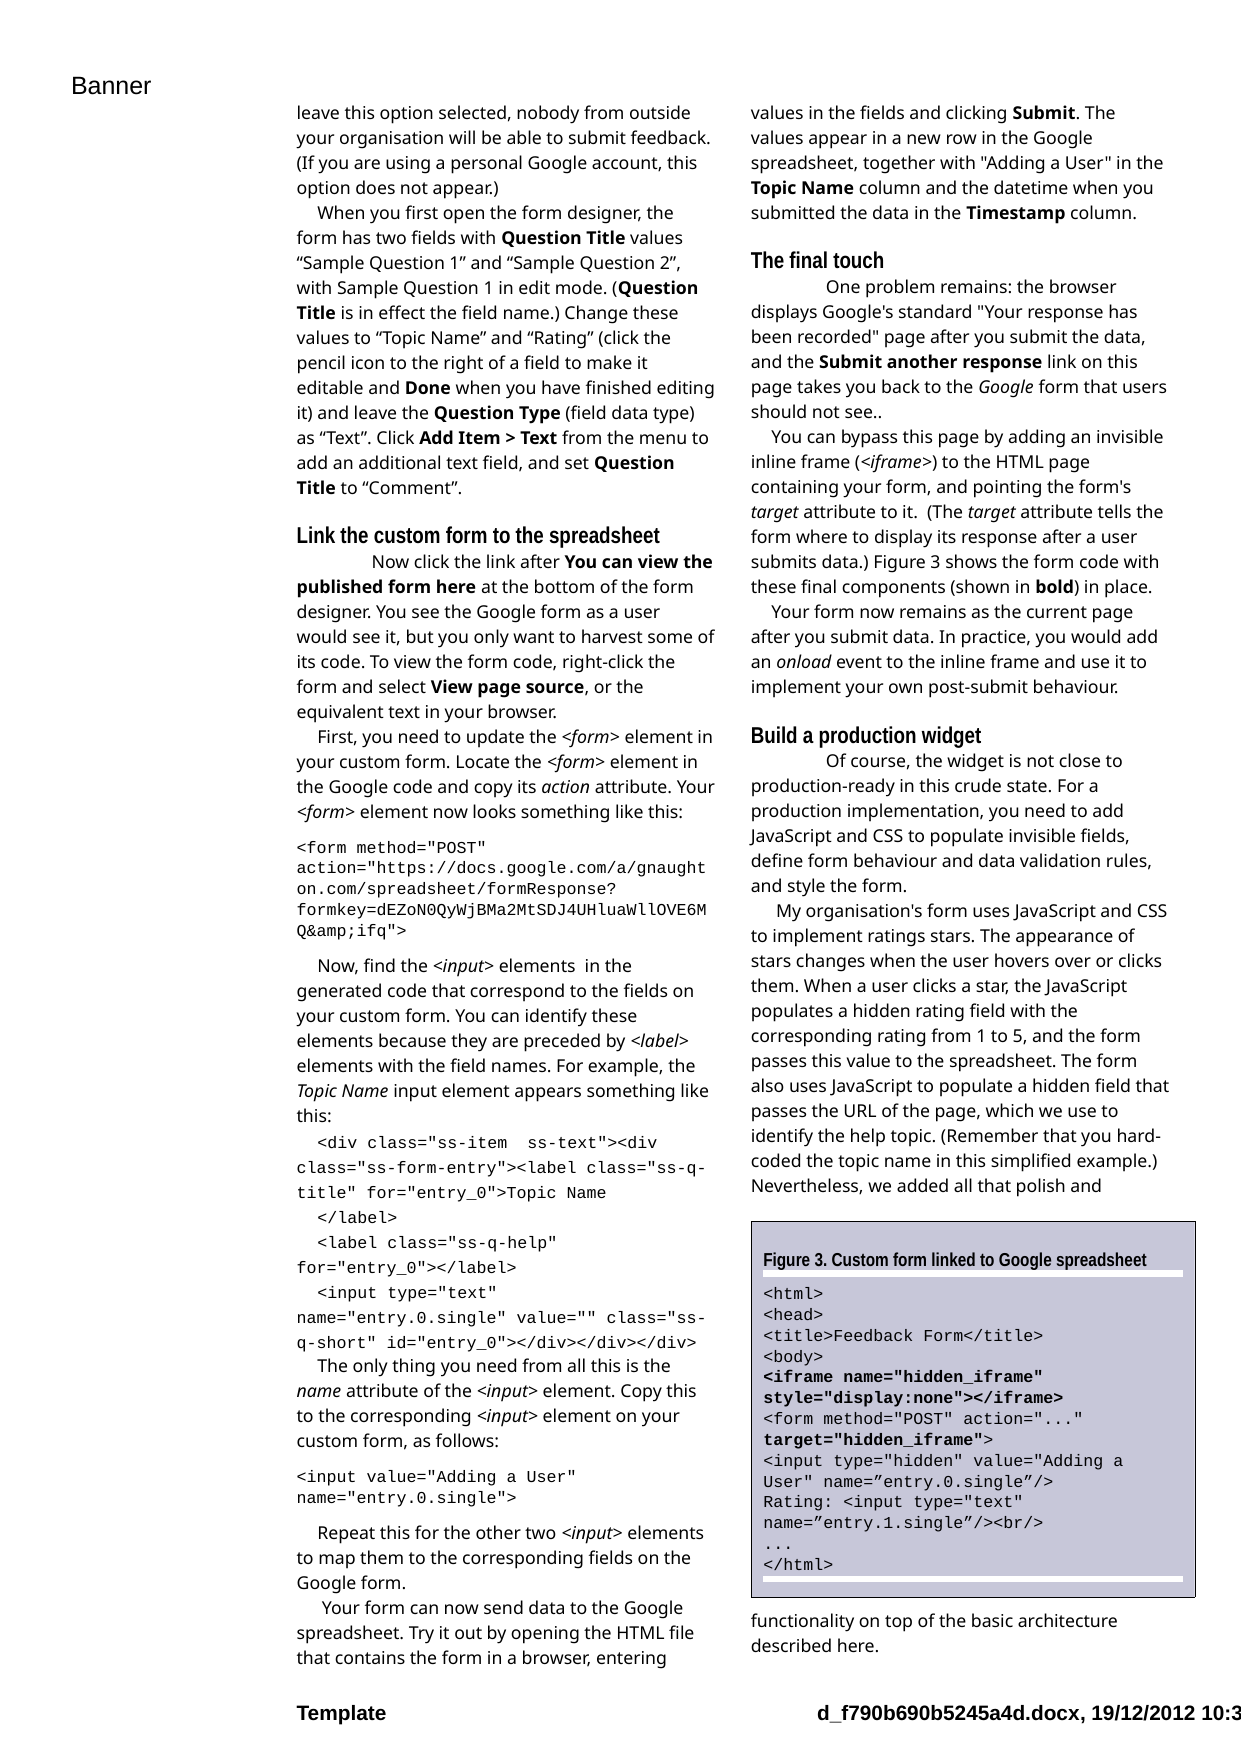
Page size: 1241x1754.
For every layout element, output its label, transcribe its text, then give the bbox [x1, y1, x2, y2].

text Link the custom form to the spreadsheet [296, 522, 715, 549]
text Your form can now send data to the Google spreadsheet. Try it out by opening the HTML file that contains the form in a browser, entering values in the fields and clicking Submit. The values appear in a new row in the Google spreadsheet, together with "Adding a User" in the Topic Name column and the datetime when you submitted the data in the Timestamp column. [751, 99, 1169, 224]
text First, you need to update the <form> element in your custom form. Locate the <form> element in the Google code and copy its action attribute. Your <form> element now looks something like this: [296, 724, 715, 824]
text <input value="Adding a User" name="entry.0.single"> [296, 1459, 715, 1513]
text Repeat this for the other two <input> elements to map them to the corresponding fields on the Google form. [296, 1520, 715, 1595]
text My organisation's form uses JavaScript and CSS to implement ratings stars. The appearance of stars changes when the user hovers over or clicks them. When a user clicks a star, the JavaScript populates a hidden rating field with the corresponding rating from 1 to 5, and the form passes this value to the spreadsheet. The form also uses JavaScript to populate a hidden field that passes the URL of the page, which we use to identify the help topic. (Remember that you hard-coded the topic name in this simplified example.) Nevertheless, we added all that polish and functionality on top of the basic architecture described here. [751, 898, 1169, 1221]
text You can bypass this page by adding an invisible inline frame (<iframe>) to the HTML page containing your form, and pointing the form's target attribute to it. (The target attribute tells the form where to display its response after a user submits data.) Figure 3 shows the form code with these final components (shown in bold) in place. [751, 424, 1169, 599]
text Of course, the widget is not close to production-ready in this crude state. For a production implementation, you need to add JavaScript and CSS to populate invisible fields, define form behaviour and data validation rules, and style the form. [751, 748, 1169, 898]
text Your form can now send data to the Google spreadsheet. Try it out by opening the HTML file that contains the form in a browser, entering values in the fields and clicking Submit. The values appear in a new row in the Google spreadsheet, together with "Adding a User" in the Topic Name column and the datetime when you submitted the data in the Timestamp column. [296, 1595, 715, 1670]
text <input type="text" name="entry.0.single" value="" class="ss-q-short" id="entry_0"></div></div></div> [296, 1278, 715, 1353]
text The only thing you need from all this is the name attribute of the <input> element. Copy this to the corresponding <input> element on your custom form, as follows: [296, 1353, 715, 1453]
text When you first open the form designer, the form has two fields with Question Title values “Sample Question 1” and “Sample Question 2”, with Sample Question 1 in edit mode. (Question Title is in effect the field name.) Change these values to “Topic Name” and “Rating” (click the pencil icon to the right of a field to make it editable and Done when you have finished editing it) and leave the Question Type (field data type) as “Text”. Click Add Item > Text from the menu to add an additional text field, and set Question Title to “Comment”. [296, 199, 715, 499]
text Now click the link after You can view the published form here at the bottom of the form designer. You see the Google form as a user would see it, but you only want to harvest some of its code. To view the form code, right-click the form and select View page source, or the equivalent text in your browser. [296, 549, 715, 724]
text Now, find the <input> elements in the generated code that correspond to the fields on your custom form. You can identify these elements because they are preceded by <label> elements with the field names. For example, the Topic Name input element appears something like this: [296, 953, 715, 1128]
text The final touch [751, 247, 1169, 274]
text </label> [296, 1203, 715, 1228]
text <div class="ss-item ss-text"><div class="ss-form-entry"><label class="ss-q-title" for="entry_0">Topic Name [296, 1128, 715, 1203]
text <label class="ss-q-help" for="entry_0"></label> [296, 1228, 715, 1278]
text One problem remains: the browser displays Google's standard "Your response has been recorded" page after you submit the data, and the Submit another response link on this page takes you back to the Google form that users should not see.. [751, 274, 1169, 424]
text <form method="POST" action="https://docs.google.com/a/gnaughton.com/spreadsheet/formResponse?formkey=dEZoN0QyWjBMa2MtSDJ4UHluaWllOVE6MQ&amp;ifq"> [296, 830, 715, 947]
text Build a production widget [751, 722, 1169, 748]
text Your form now remains as the current page after you submit data. In practice, you would add an onload event to the inline frame and use it to implement your own post-submit behaviour. [751, 599, 1169, 699]
